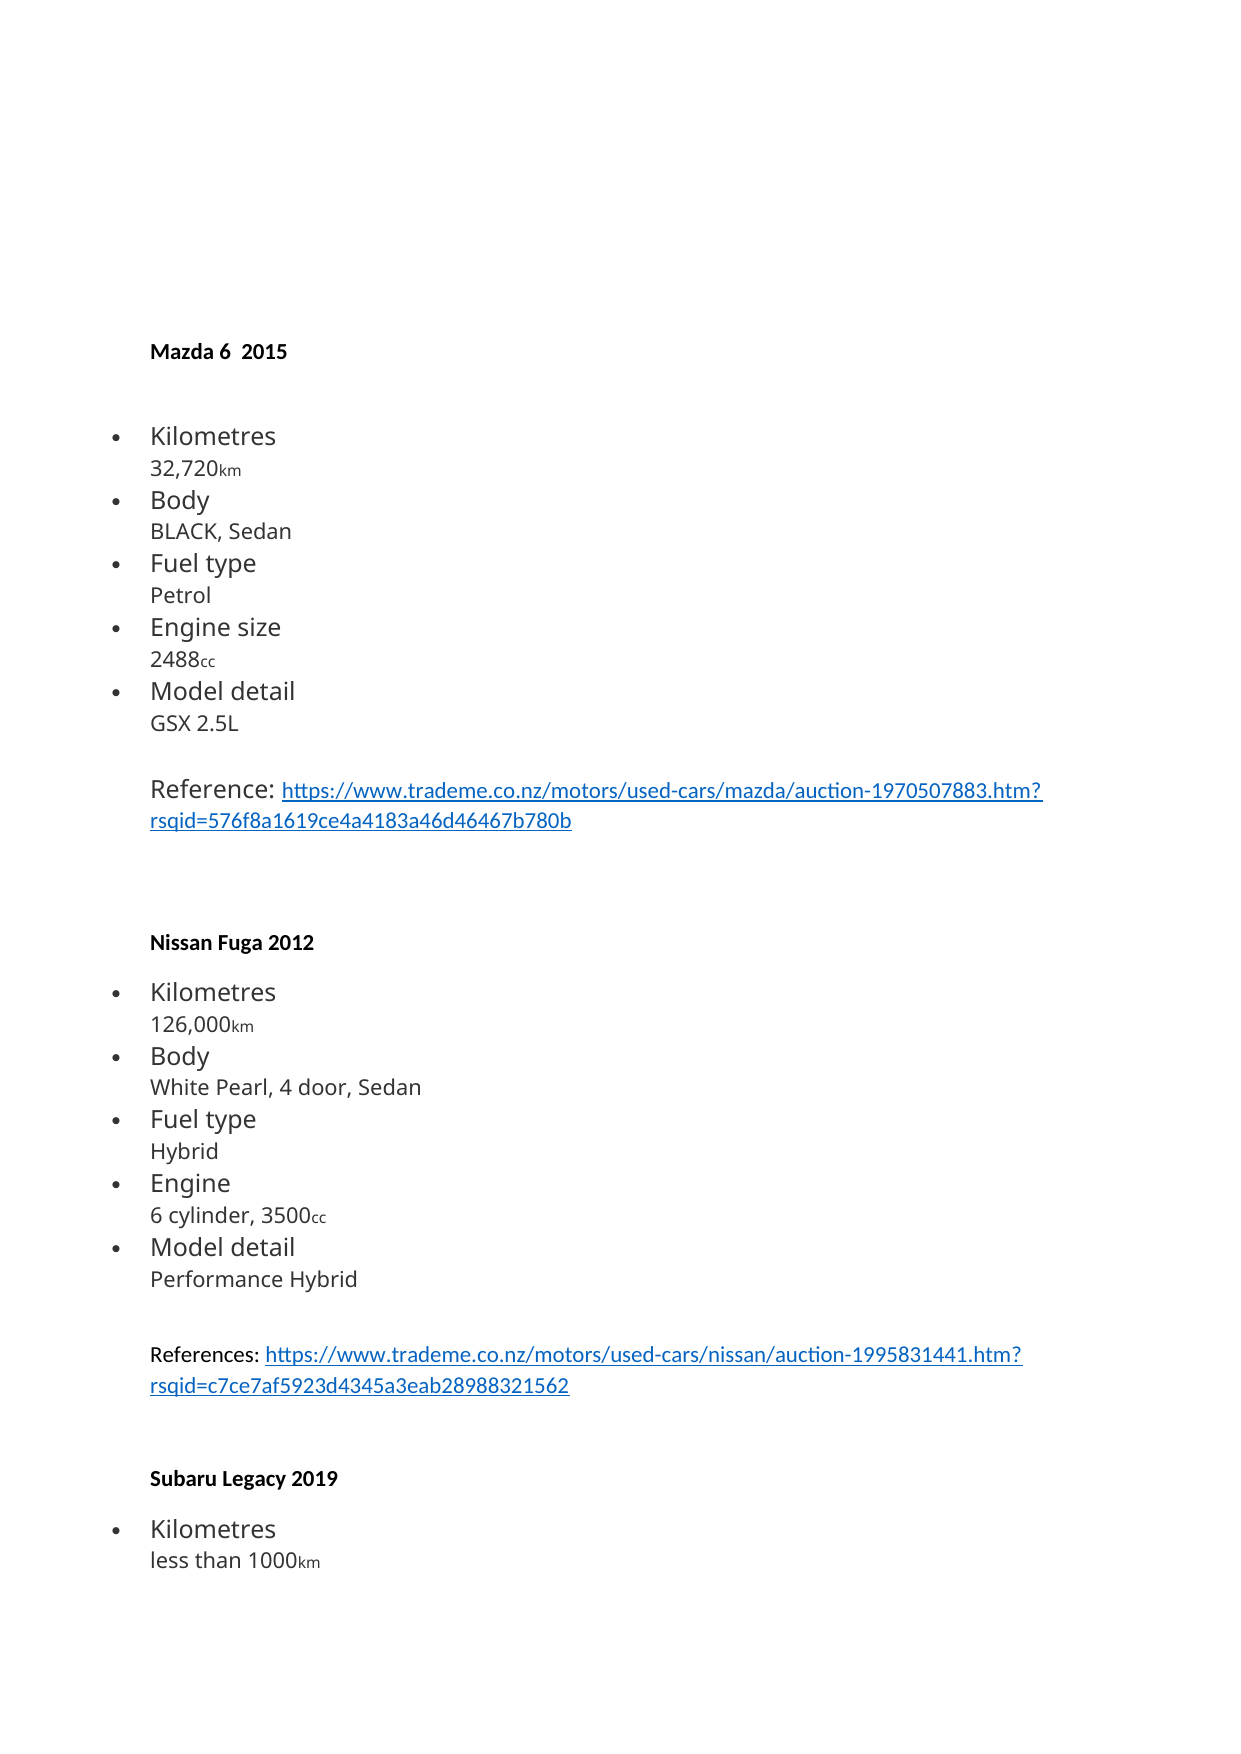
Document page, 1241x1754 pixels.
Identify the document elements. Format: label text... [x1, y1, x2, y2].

list Fuel type [112, 1102, 1090, 1136]
text References: https://www.trademe.co.nz/motors/used-cars/nissan/auction-1995831441.htm?rsqid=c7ce7af5923d4345a3eab28988321562 [150, 1341, 1090, 1399]
text 32,720km [150, 452, 1090, 482]
text BLACK, Sedan [150, 516, 1090, 546]
list Model detail [112, 674, 1090, 708]
list Engine [112, 1166, 1090, 1200]
text 6 cylinder, 3500cc [150, 1200, 1090, 1230]
text 126,000km [150, 1008, 1090, 1038]
text GSX 2.5L [150, 708, 1090, 738]
text Subaru Legacy 2019 [150, 1464, 1090, 1493]
text Hybrid [150, 1136, 1090, 1166]
list Fuel type [112, 546, 1090, 580]
text Mazda 6 2015 [150, 337, 1090, 366]
list Kilometres [112, 418, 1090, 452]
text Nissan Fuga 2012 [150, 928, 1090, 956]
text 2488cc [150, 644, 1090, 674]
list Kilometres [112, 974, 1090, 1008]
list Model detail [112, 1230, 1090, 1264]
list Engine size [112, 610, 1090, 644]
list Kilometres [112, 1511, 1090, 1546]
text Performance Hybrid [150, 1264, 1090, 1294]
text White Pearl, 4 door, Sedan [150, 1072, 1090, 1102]
text Petrol [150, 580, 1090, 610]
list Body [112, 1038, 1090, 1072]
text less than 1000km [150, 1546, 1090, 1575]
list Body [112, 482, 1090, 516]
text Reference: https://www.trademe.co.nz/motors/used-cars/mazda/auction-1970507883.htm?rsqid=576f8a1619ce4a4183a46d46467b780b [150, 772, 1090, 834]
